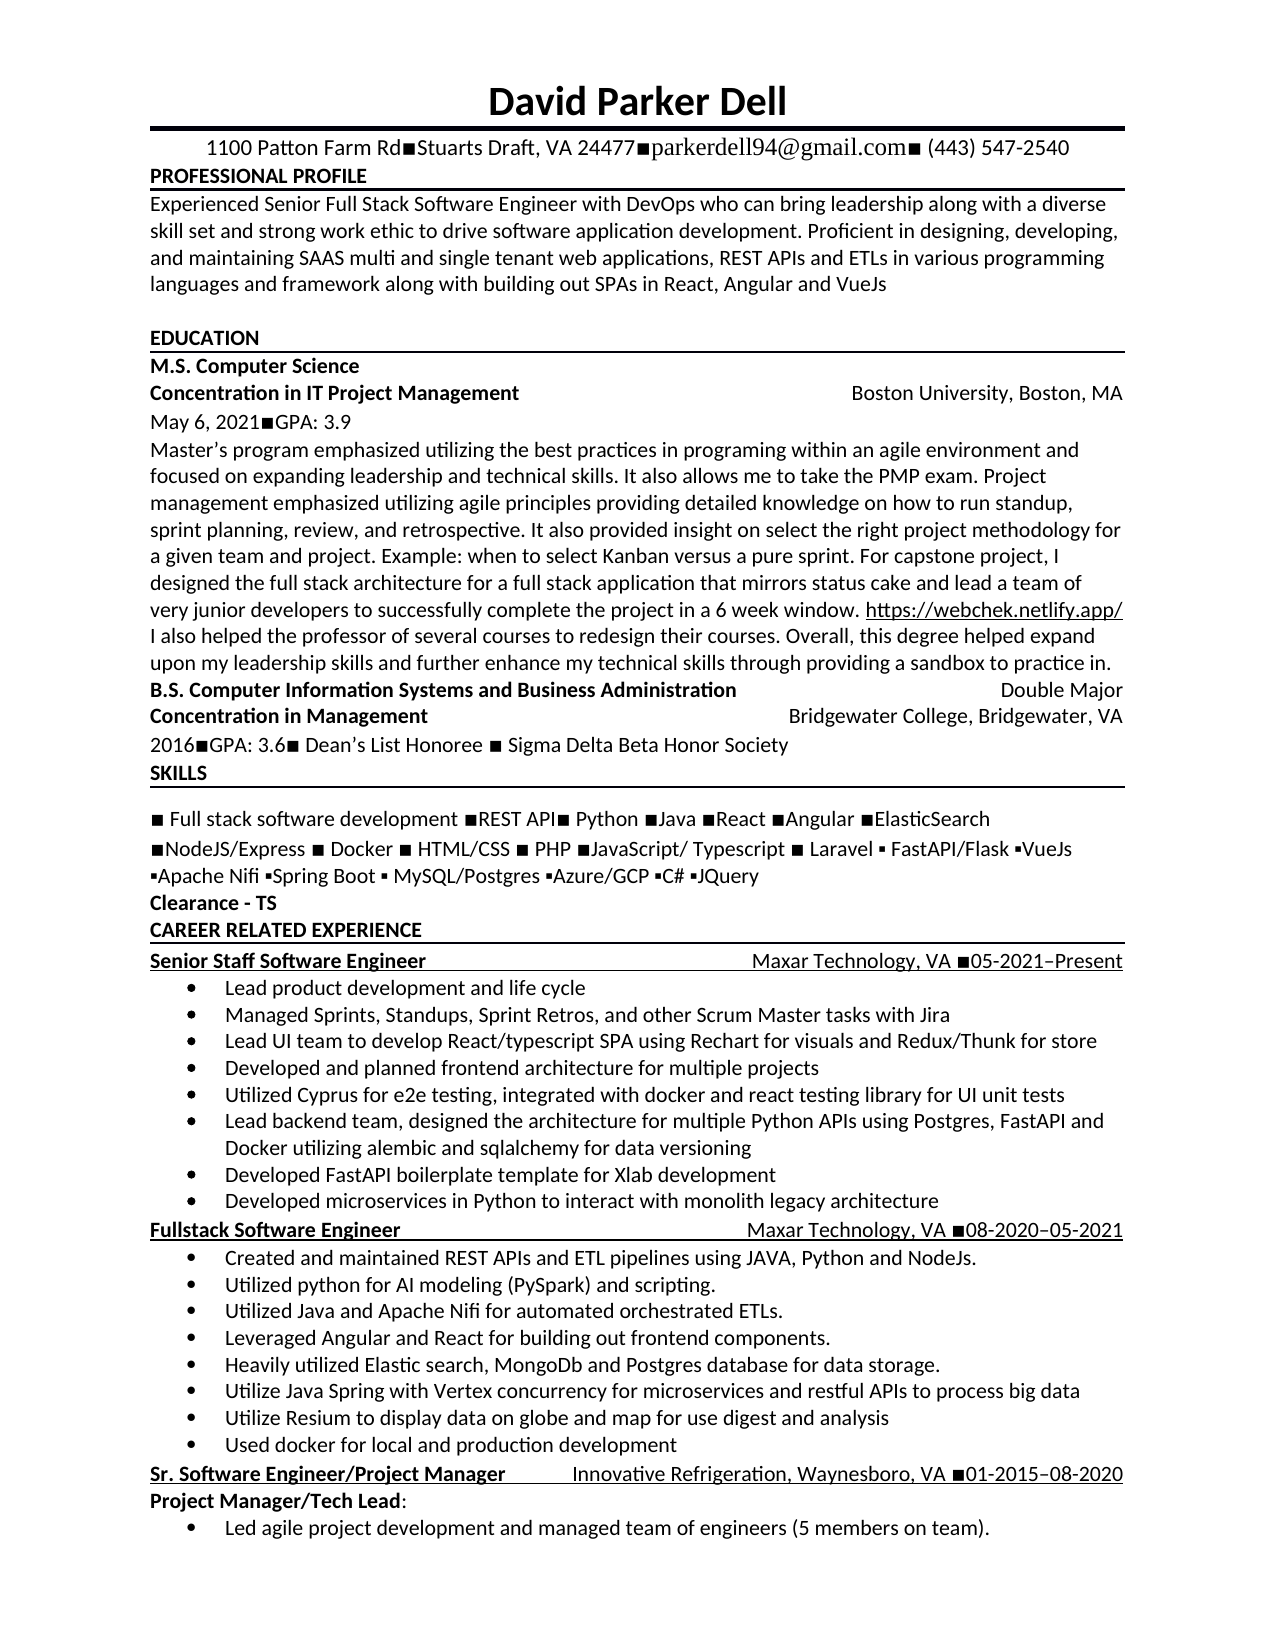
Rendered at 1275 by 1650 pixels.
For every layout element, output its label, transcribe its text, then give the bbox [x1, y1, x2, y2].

list Heavily utilized Elastic search, MongoDb and Postgres database for data storage. [187, 1351, 1125, 1377]
list Lead UI team to develop React/typescript SPA using Rechart for visuals and Redux/Thunk for store [187, 1028, 1125, 1054]
text Concentration in IT Project Management Boston University, Boston, MA [150, 379, 1125, 406]
list Utilized Java and Apache Nifi for automated orchestrated ETLs. [187, 1297, 1125, 1324]
text Senior Staff Software Engineer Maxar Technology, VA ▪05-2021–Present [150, 944, 1125, 974]
text ▪ Full stack software development ▪REST API▪ Python ▪Java ▪React ▪Angular ▪ElasticSearch ▪NodeJS/Express ▪ Docker ▪ HTML/CSS ▪ PHP ▪JavaScript/ Typescript ▪ Laravel ▪ FastAPI/Flask ▪VueJs ▪Apache Nifi ▪Spring Boot ▪ MySQL/Postgres ▪Azure/GCP ▪C# ▪JQuery [150, 803, 1125, 889]
text EDUCATION [150, 324, 1125, 351]
list Lead product development and life cycle [187, 974, 1125, 1001]
text PROFESSIONAL PROFILE [150, 162, 1125, 188]
text 1100 Patton Farm Rd▪Stuarts Draft, VA 24477▪parkerdell94@gmail.com▪ (443) 547-2540 [150, 131, 1125, 162]
list Lead backend team, designed the architecture for multiple Python APIs using Postgres, FastAPI and Docker utilizing alembic and sqlalchemy for data versioning [187, 1108, 1125, 1161]
list Utilize Java Spring with Vertex concurrency for microservices and restful APIs to process big data [187, 1377, 1125, 1404]
text 2016▪GPA: 3.6▪ Dean’s List Honoree ▪ Sigma Delta Beta Honor Society [150, 729, 1125, 759]
list Led agile project development and managed team of engineers (5 members on team). [187, 1514, 1125, 1541]
text Fullstack Software Engineer Maxar Technology, VA ▪08-2020–05-2021 [150, 1214, 1125, 1244]
list Utilized python for AI modeling (PySpark) and scripting. [187, 1271, 1125, 1297]
text May 6, 2021▪GPA: 3.9 [150, 406, 1125, 436]
text SKILLS [150, 759, 1125, 786]
text B.S. Computer Information Systems and Business Administration Double Major [150, 676, 1125, 702]
list Used docker for local and production development [187, 1431, 1125, 1457]
text Project Manager/Tech Lead: [150, 1487, 1125, 1514]
text David Parker Dell [150, 75, 1125, 126]
text Master’s program emphasized utilizing the best practices in programing within an agile environment and focused on expanding leadership and technical skills. It also allows me to take the PMP exam. Project management emphasized utilizing agile principles providing detailed knowledge on how to run standup, sprint planning, review, and retrospective. It also provided insight on select the right project methodology for a given team and project. Example: when to select Kanban versus a pure sprint. For capstone project, I designed the full stack architecture for a full stack application that mirrors status cake and lead a team of very junior developers to successfully complete the project in a 6 week window. https://webchek.netlify.app/ I also helped the professor of several courses to redesign their courses. Overall, this degree helped expand upon my leadership skills and further enhance my technical skills through providing a sandbox to practice in. [150, 436, 1125, 676]
list Managed Sprints, Standups, Sprint Retros, and other Scrum Master tasks with Jira [187, 1001, 1125, 1028]
list Leveraged Angular and React for building out frontend components. [187, 1324, 1125, 1351]
text Concentration in Management Bridgewater College, Bridgewater, VA [150, 702, 1125, 729]
list Developed microservices in Python to interact with monolith legacy architecture [187, 1188, 1125, 1214]
text Clearance - TS [150, 889, 1125, 916]
text Sr. Software Engineer/Project Manager Innovative Refrigeration, Waynesboro, VA ▪01-2015–08-2020 [150, 1457, 1125, 1487]
list Developed and planned frontend architecture for multiple projects [187, 1054, 1125, 1081]
text M.S. Computer Science [150, 353, 1125, 379]
text Experienced Senior Full Stack Software Engineer with DevOps who can bring leadership along with a diverse skill set and strong work ethic to drive software application development. Proficient in designing, developing, and maintaining SAAS multi and single tenant web applications, REST APIs and ETLs in various programming languages and framework along with building out SPAs in React, Angular and VueJs [150, 191, 1125, 297]
list Developed FastAPI boilerplate template for Xlab development [187, 1161, 1125, 1188]
list Utilize Resium to display data on globe and map for use digest and analysis [187, 1404, 1125, 1431]
list Created and maintained REST APIs and ETL pipelines using JAVA, Python and NodeJs. [187, 1244, 1125, 1271]
text CAREER RELATED EXPERIENCE [150, 916, 1125, 942]
list Utilized Cyprus for e2e testing, integrated with docker and react testing library for UI unit tests [187, 1081, 1125, 1108]
